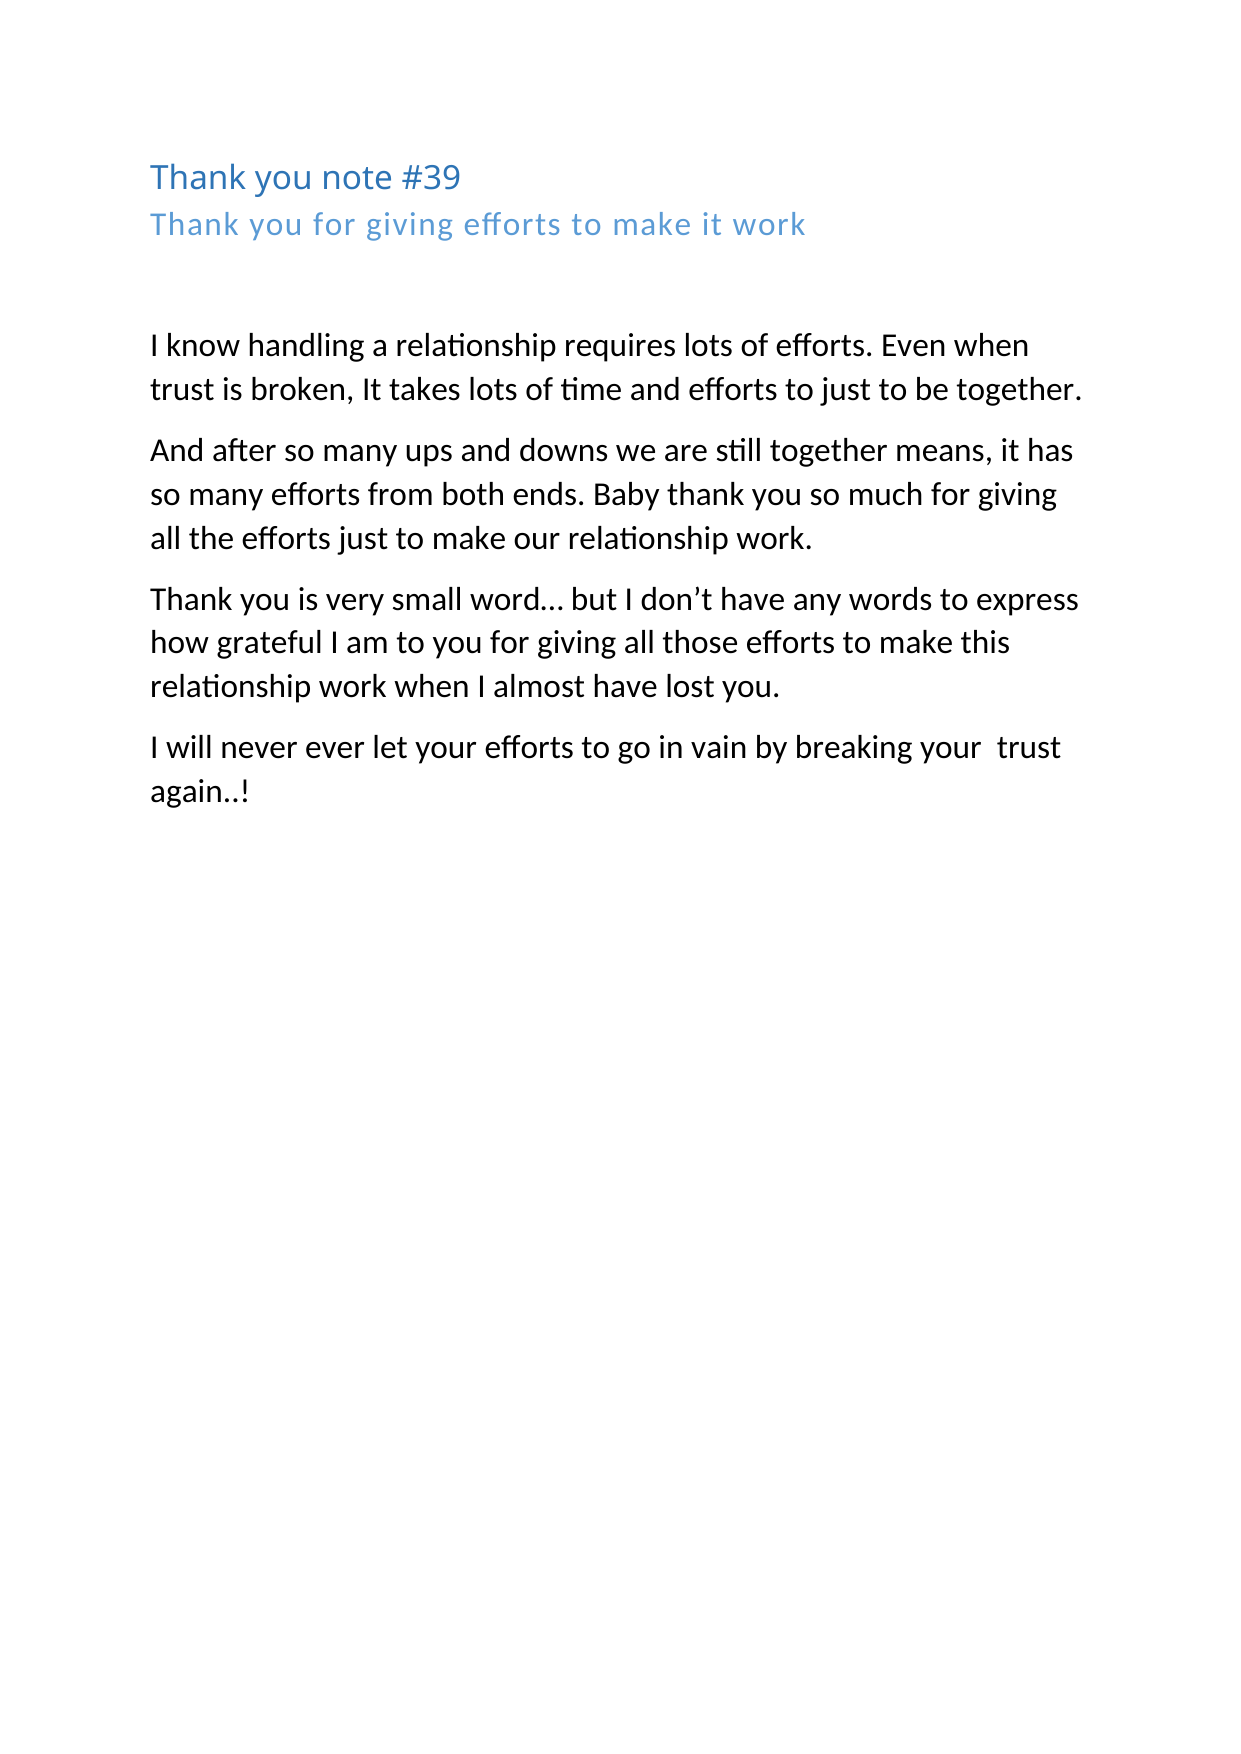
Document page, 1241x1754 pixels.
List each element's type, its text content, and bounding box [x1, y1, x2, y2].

text Thank you is very small word… but I don’t have any words to express how grateful I am to you for giving all those efforts to make this relationship work when I almost have lost you. [150, 577, 1090, 706]
text I will never ever let your efforts to go in vain by breaking your trust again..! [150, 726, 1090, 811]
subtitle Thank you for giving efforts to make it work [150, 203, 1090, 244]
subtitle Thank you note #39 [150, 154, 1090, 199]
text I know handling a relationship requires lots of efforts. Even when trust is broken, It takes lots of time and efforts to just to be together. [150, 324, 1090, 409]
text And after so many ups and downs we are still together means, it has so many efforts from both ends. Baby thank you so much for giving all the efforts just to make our relationship work. [150, 429, 1090, 558]
